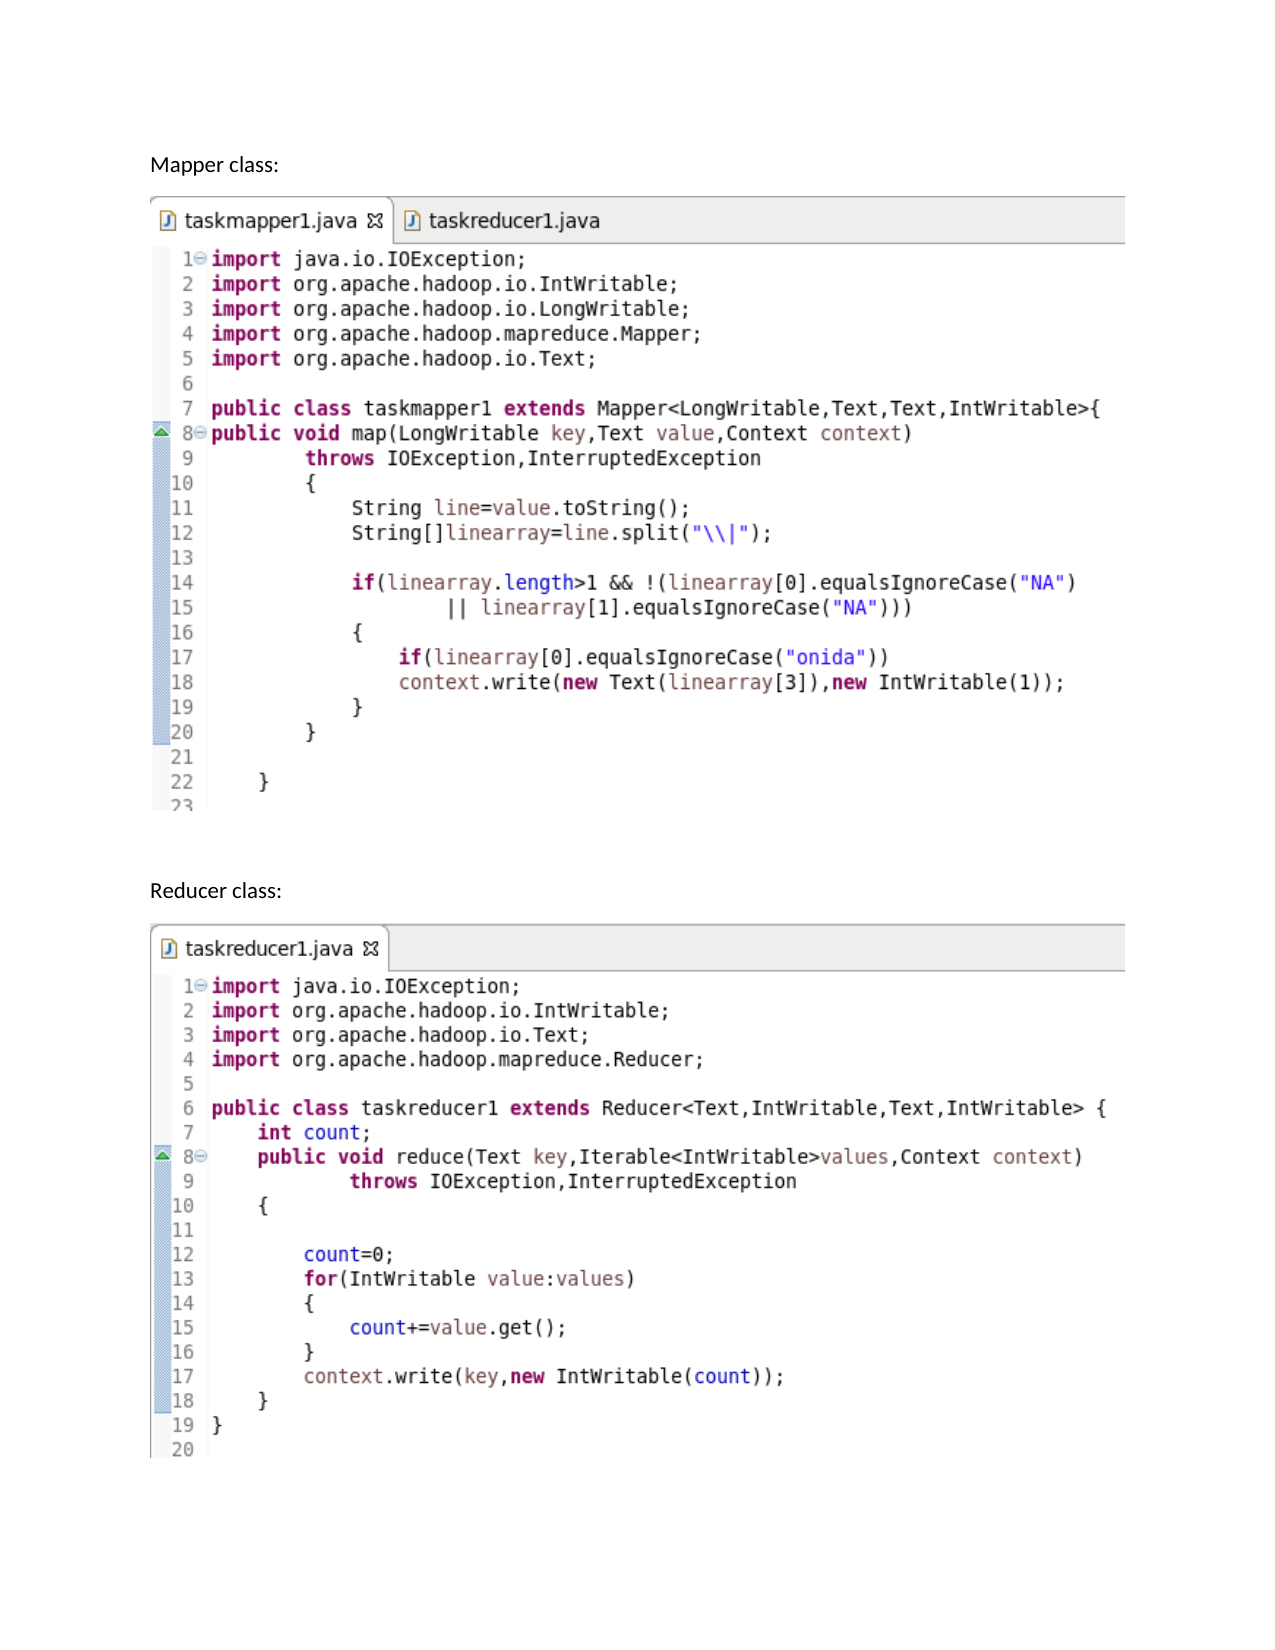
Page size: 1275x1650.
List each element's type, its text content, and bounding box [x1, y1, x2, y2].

text Mapper class: [150, 150, 1125, 178]
picture [150, 923, 1125, 1458]
text Reducer class: [150, 877, 1125, 905]
picture [150, 196, 1125, 811]
